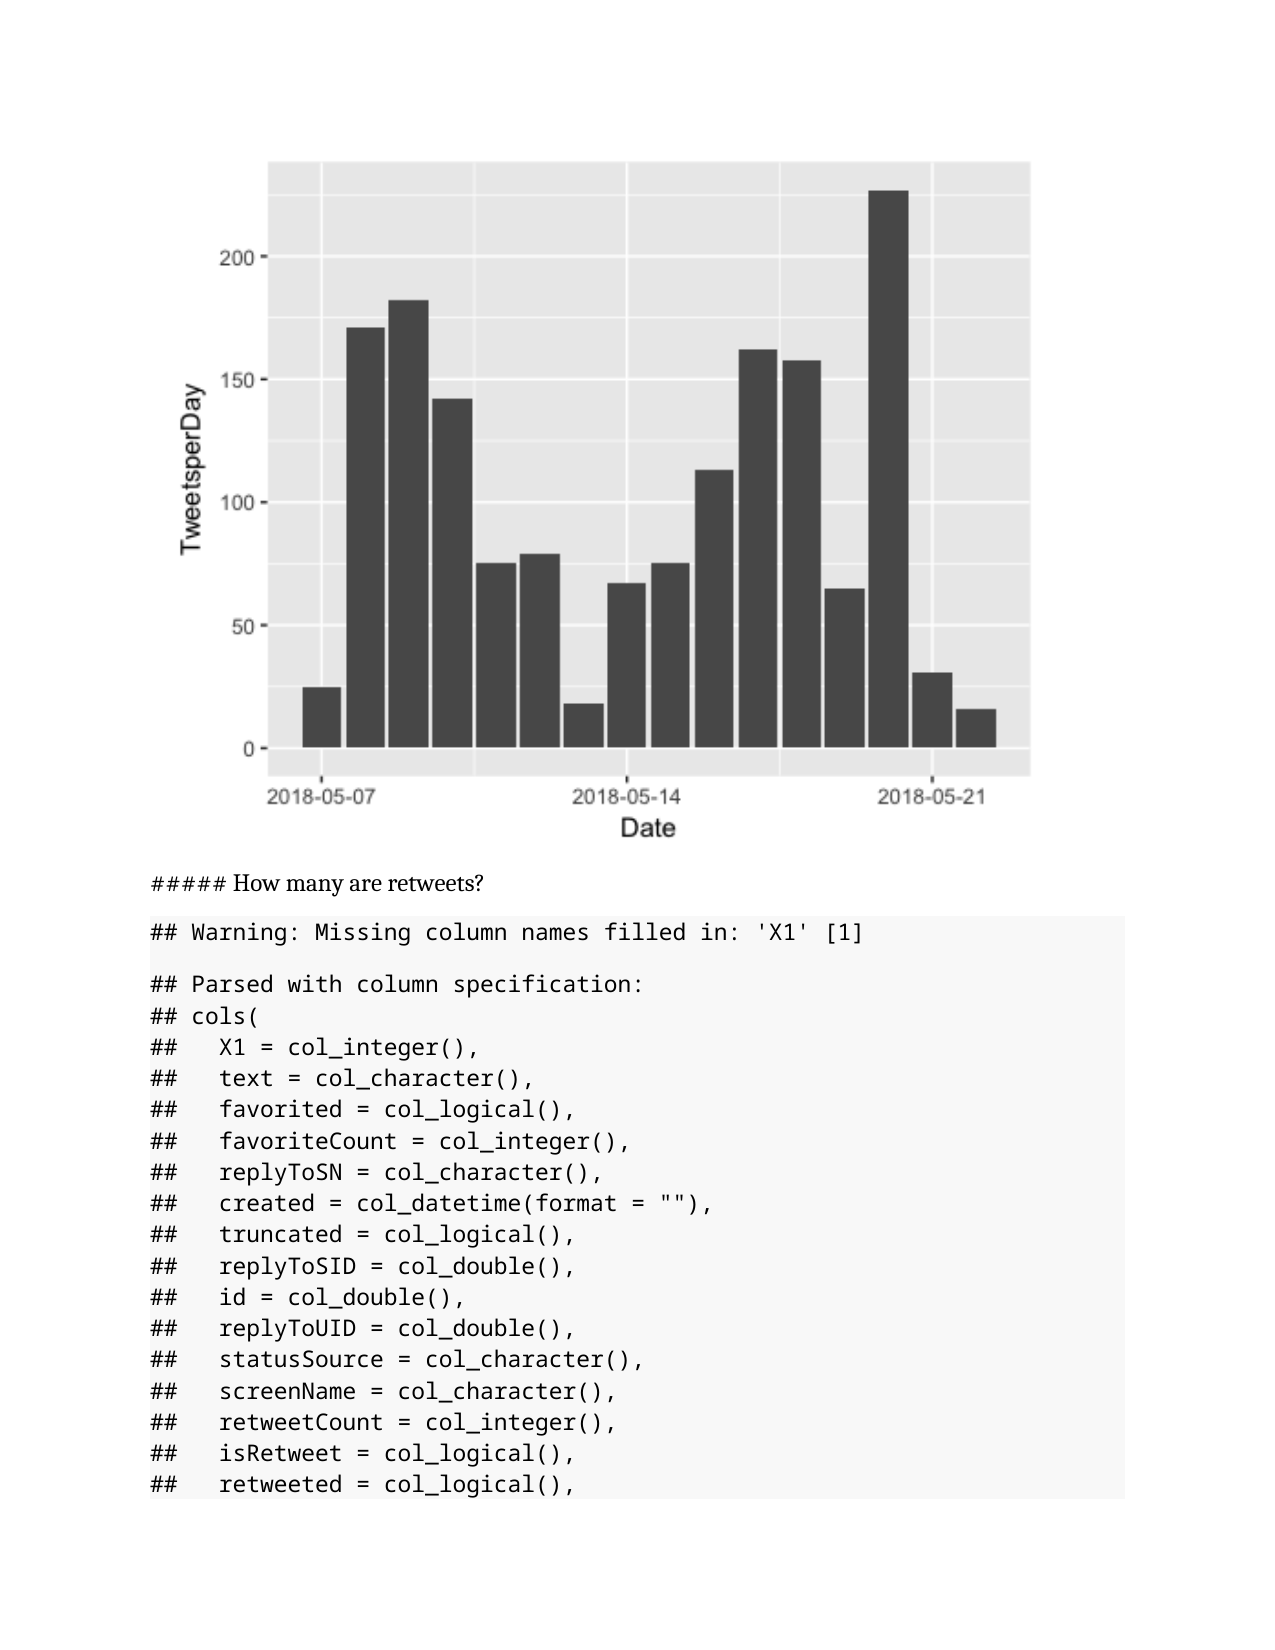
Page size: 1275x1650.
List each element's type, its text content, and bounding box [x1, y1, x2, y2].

text ##### How many are retweets? [150, 869, 1125, 897]
text ## Warning: Missing column names filled in: 'X1' [1] [150, 916, 1125, 947]
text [150, 968, 1125, 1499]
picture [168, 150, 1044, 850]
